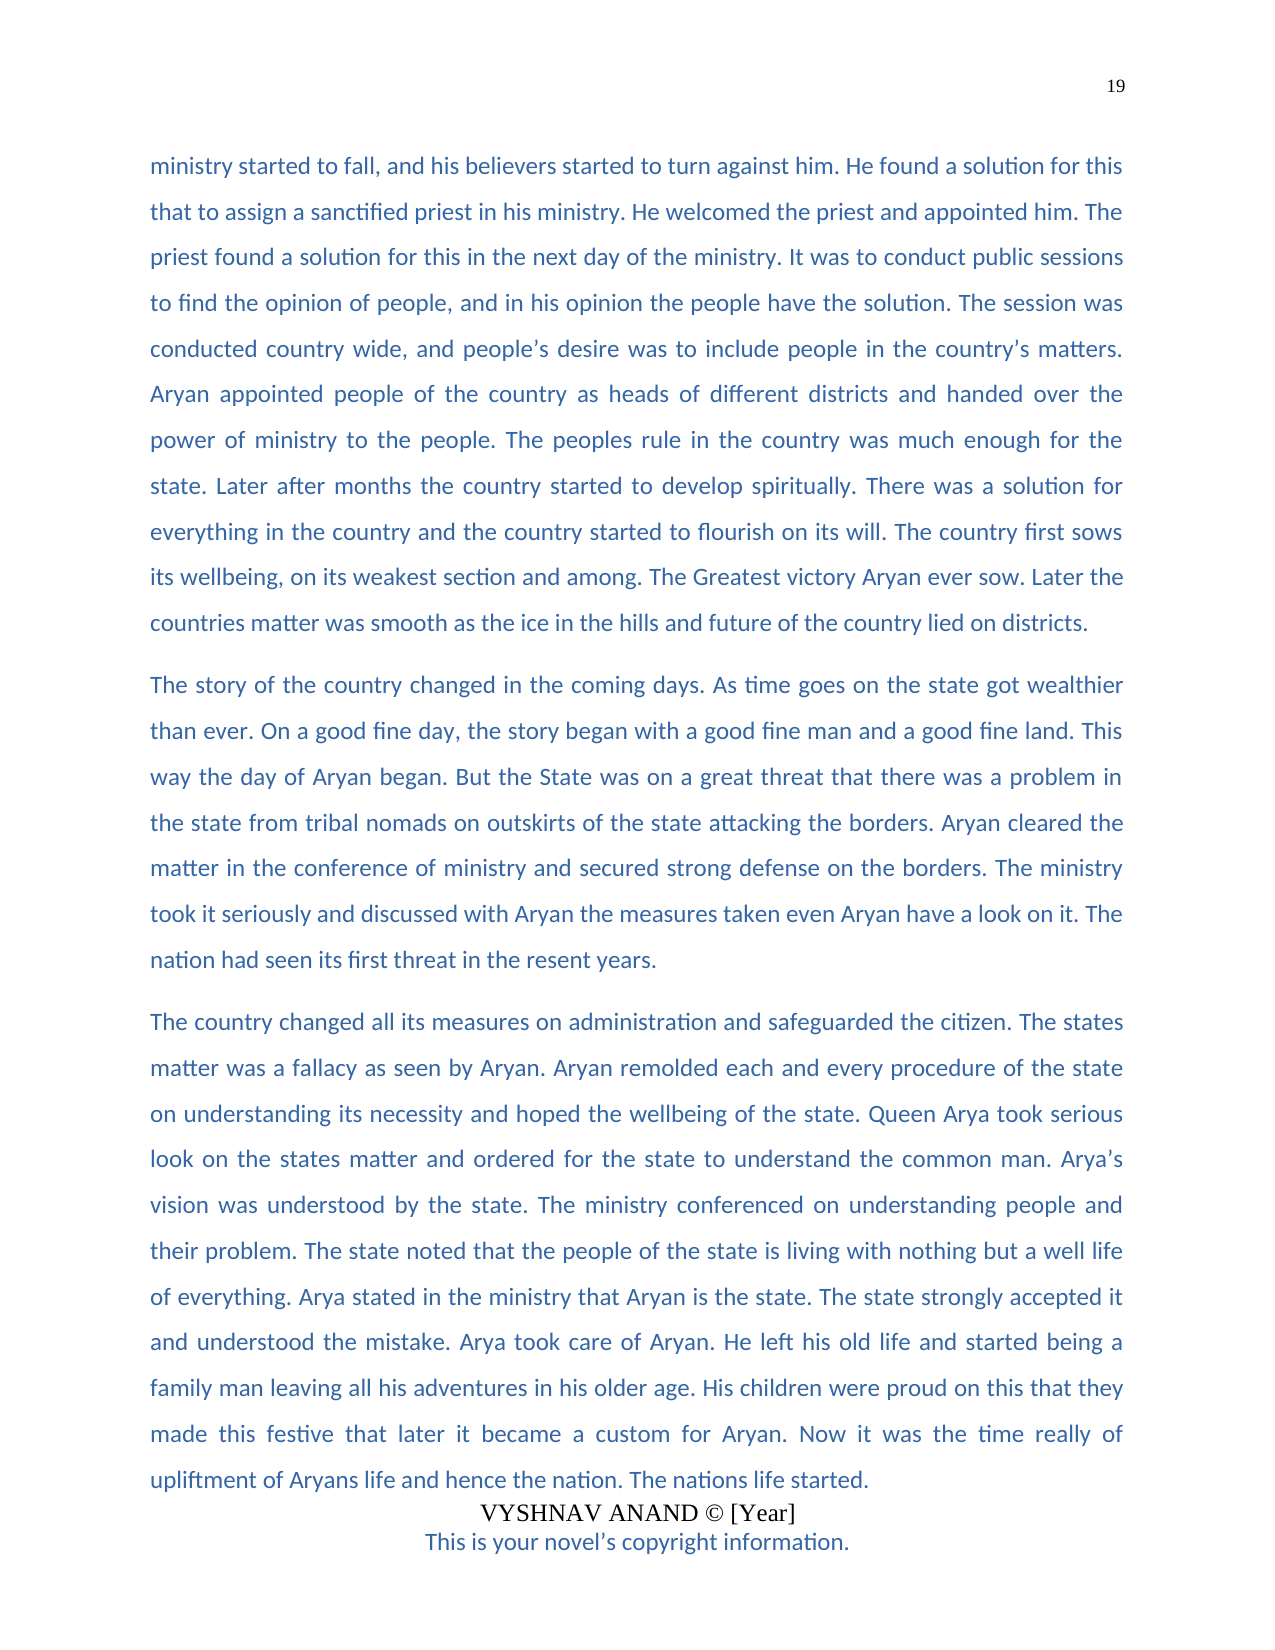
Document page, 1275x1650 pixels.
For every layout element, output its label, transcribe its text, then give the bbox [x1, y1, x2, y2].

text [150, 150, 1125, 638]
text The story of the country changed in the coming days. As time goes on the state got wealthier than ever. On a good fine day, the story began with a good fine man and a good fine land. This way the day of Aryan began. But the State was on a great threat that there was a problem in the state from tribal nomads on outskirts of the state attacking the borders. Aryan cleared the matter in the conference of ministry and secured strong defense on the borders. The ministry took it seriously and discussed with Aryan the measures taken even Aryan have a look on it. The nation had seen its first threat in the resent years. [150, 670, 1125, 974]
text The country changed all its measures on administration and safeguarded the citizen. The states matter was a fallacy as seen by Aryan. Aryan remolded each and every procedure of the state on understanding its necessity and hoped the wellbeing of the state. Queen Arya took serious look on the states matter and ordered for the state to understand the common man. Arya’s vision was understood by the state. The ministry conferenced on understanding people and their problem. The state noted that the people of the state is living with nothing but a well life of everything. Arya stated in the ministry that Aryan is the state. The state strongly accepted it and understood the mistake. Arya took care of Aryan. He left his old life and started being a family man leaving all his adventures in his older age. His children were proud on this that they made this festive that later it became a custom for Aryan. Now it was the time really of upliftment of Aryans life and hence the nation. The nations life started. [150, 1006, 1125, 1494]
